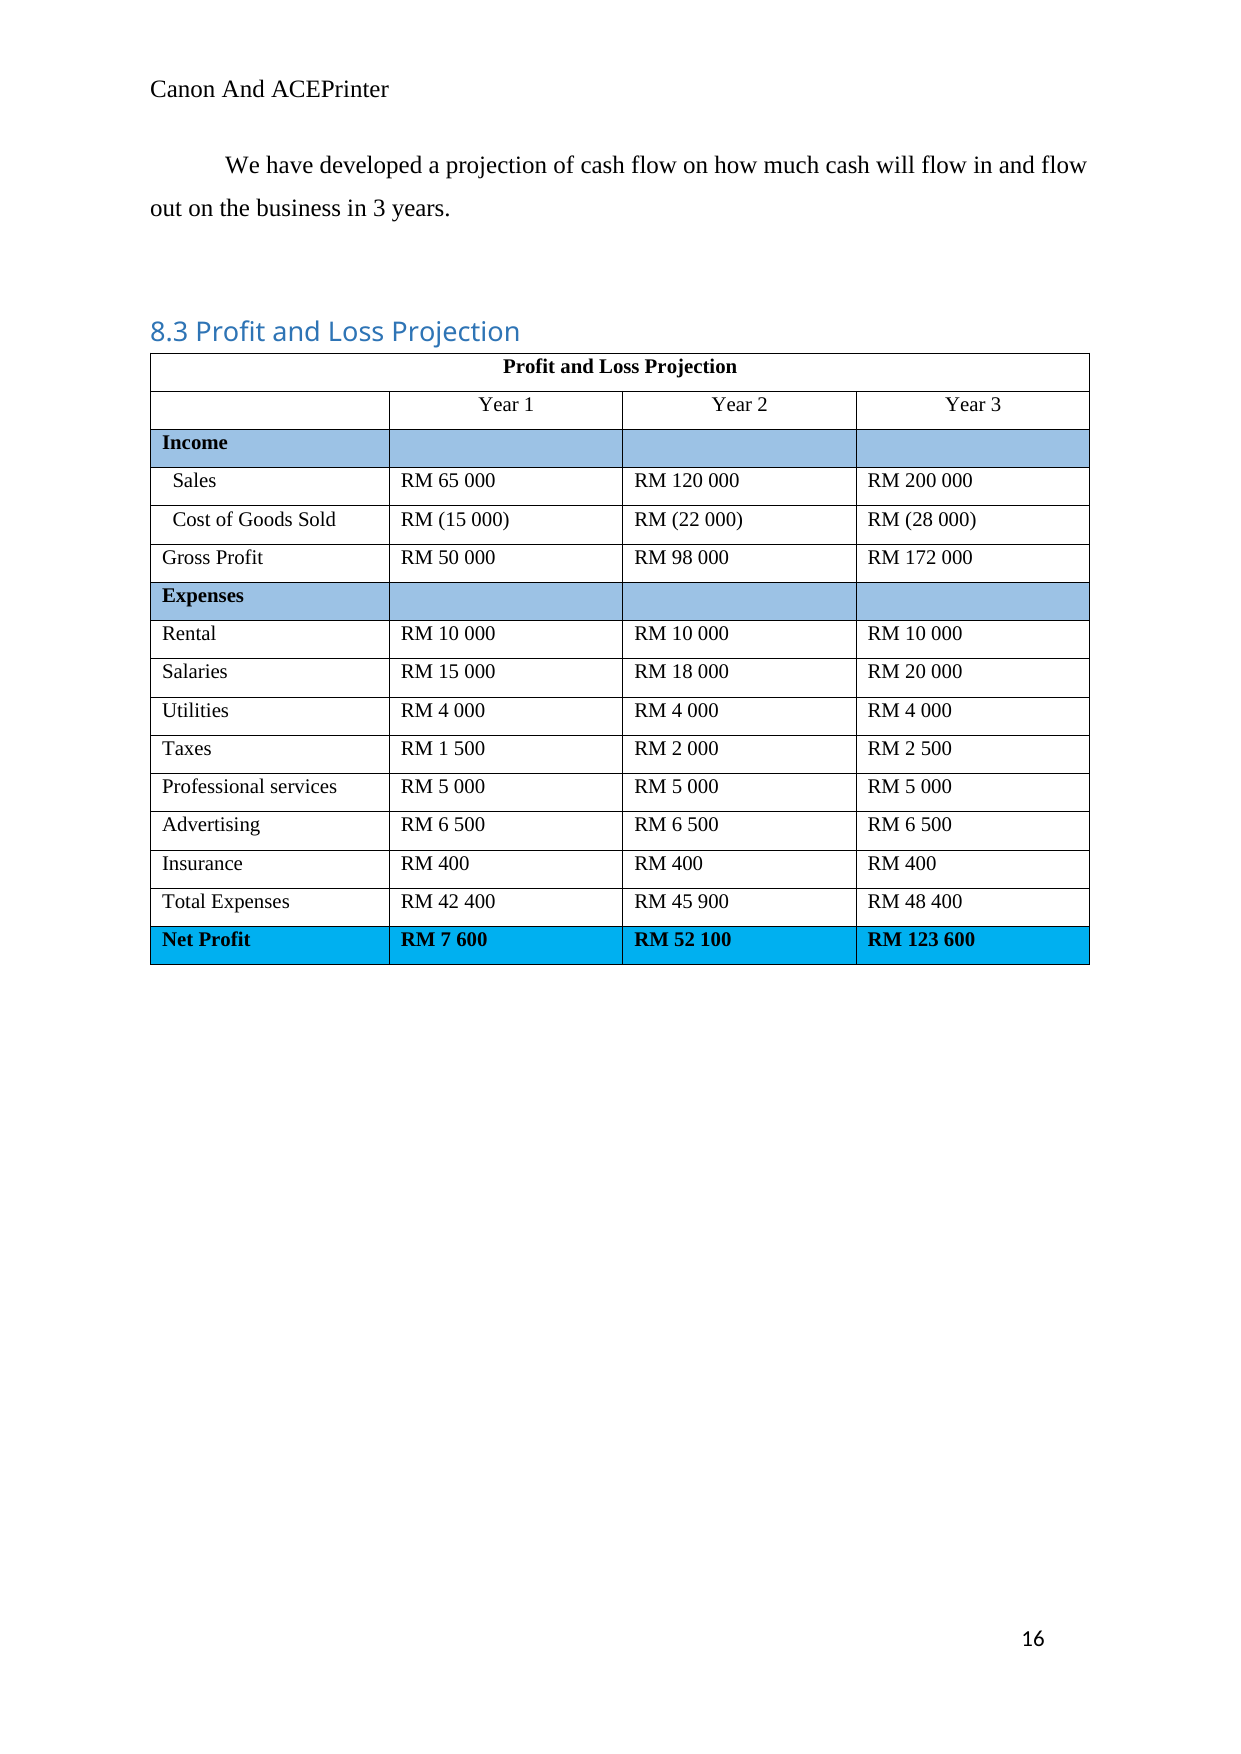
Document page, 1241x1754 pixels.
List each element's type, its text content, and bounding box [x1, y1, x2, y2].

table_cell Year 1 [390, 392, 622, 429]
table_cell RM 6 500 [390, 812, 622, 849]
table_cell Year 3 [857, 392, 1089, 429]
table_cell RM 1 500 [390, 736, 622, 773]
table_cell RM 4 000 [623, 698, 856, 735]
table_cell [623, 430, 856, 467]
table_cell RM 400 [623, 851, 856, 888]
text We have developed a projection of cash flow on how much cash will flow in and flow out on the business in 3 years. [150, 150, 1090, 222]
table_cell RM 2 000 [623, 736, 856, 773]
table_cell RM 5 000 [623, 774, 856, 811]
table_cell Net Profit [151, 927, 389, 964]
table_cell [390, 583, 622, 620]
table_cell Sales [151, 468, 389, 505]
table_cell RM 65 000 [390, 468, 622, 505]
table_cell Rental [151, 621, 389, 658]
table_header Profit and Loss Projection [151, 354, 1089, 391]
table_cell Cost of Goods Sold [151, 506, 389, 544]
table_cell [857, 430, 1089, 467]
table_cell RM 10 000 [390, 621, 622, 658]
table_cell Salaries [151, 659, 389, 697]
table_cell RM 10 000 [623, 621, 856, 658]
table_cell RM 48 400 [857, 889, 1089, 926]
table_cell RM 7 600 [390, 927, 622, 964]
table_cell RM 5 000 [390, 774, 622, 811]
table_cell Gross Profit [151, 545, 389, 582]
table_cell Taxes [151, 736, 389, 773]
table_cell RM 400 [390, 851, 622, 888]
table_cell RM 5 000 [857, 774, 1089, 811]
table_cell RM 6 500 [623, 812, 856, 849]
table_cell RM 52 100 [623, 927, 856, 964]
table_cell RM 50 000 [390, 545, 622, 582]
table_cell RM (28 000) [857, 506, 1089, 544]
table_cell RM 123 600 [857, 927, 1089, 964]
table_cell Expenses [151, 583, 389, 620]
table_cell RM 6 500 [857, 812, 1089, 849]
table_cell RM 4 000 [857, 698, 1089, 735]
table_cell RM 45 900 [623, 889, 856, 926]
table_cell RM (15 000) [390, 506, 622, 544]
table_cell RM (22 000) [623, 506, 856, 544]
table_cell Advertising [151, 812, 389, 849]
table_cell [390, 430, 622, 467]
table_cell Utilities [151, 698, 389, 735]
table_cell RM 4 000 [390, 698, 622, 735]
table_cell Year 2 [623, 392, 856, 429]
table_cell RM 20 000 [857, 659, 1089, 697]
subtitle 8.3 Profit and Loss Projection [150, 313, 1090, 349]
table_cell [151, 392, 389, 429]
table_cell RM 200 000 [857, 468, 1089, 505]
table_cell [857, 583, 1089, 620]
table_cell RM 2 500 [857, 736, 1089, 773]
table_cell Professional services [151, 774, 389, 811]
table_cell RM 18 000 [623, 659, 856, 697]
table_cell RM 120 000 [623, 468, 856, 505]
table_cell RM 42 400 [390, 889, 622, 926]
table_cell RM 10 000 [857, 621, 1089, 658]
table_cell RM 98 000 [623, 545, 856, 582]
table_cell RM 400 [857, 851, 1089, 888]
table_cell Insurance [151, 851, 389, 888]
table_cell Income [151, 430, 389, 467]
table_cell [623, 583, 856, 620]
table_cell RM 172 000 [857, 545, 1089, 582]
table_cell Total Expenses [151, 889, 389, 926]
table_cell RM 15 000 [390, 659, 622, 697]
